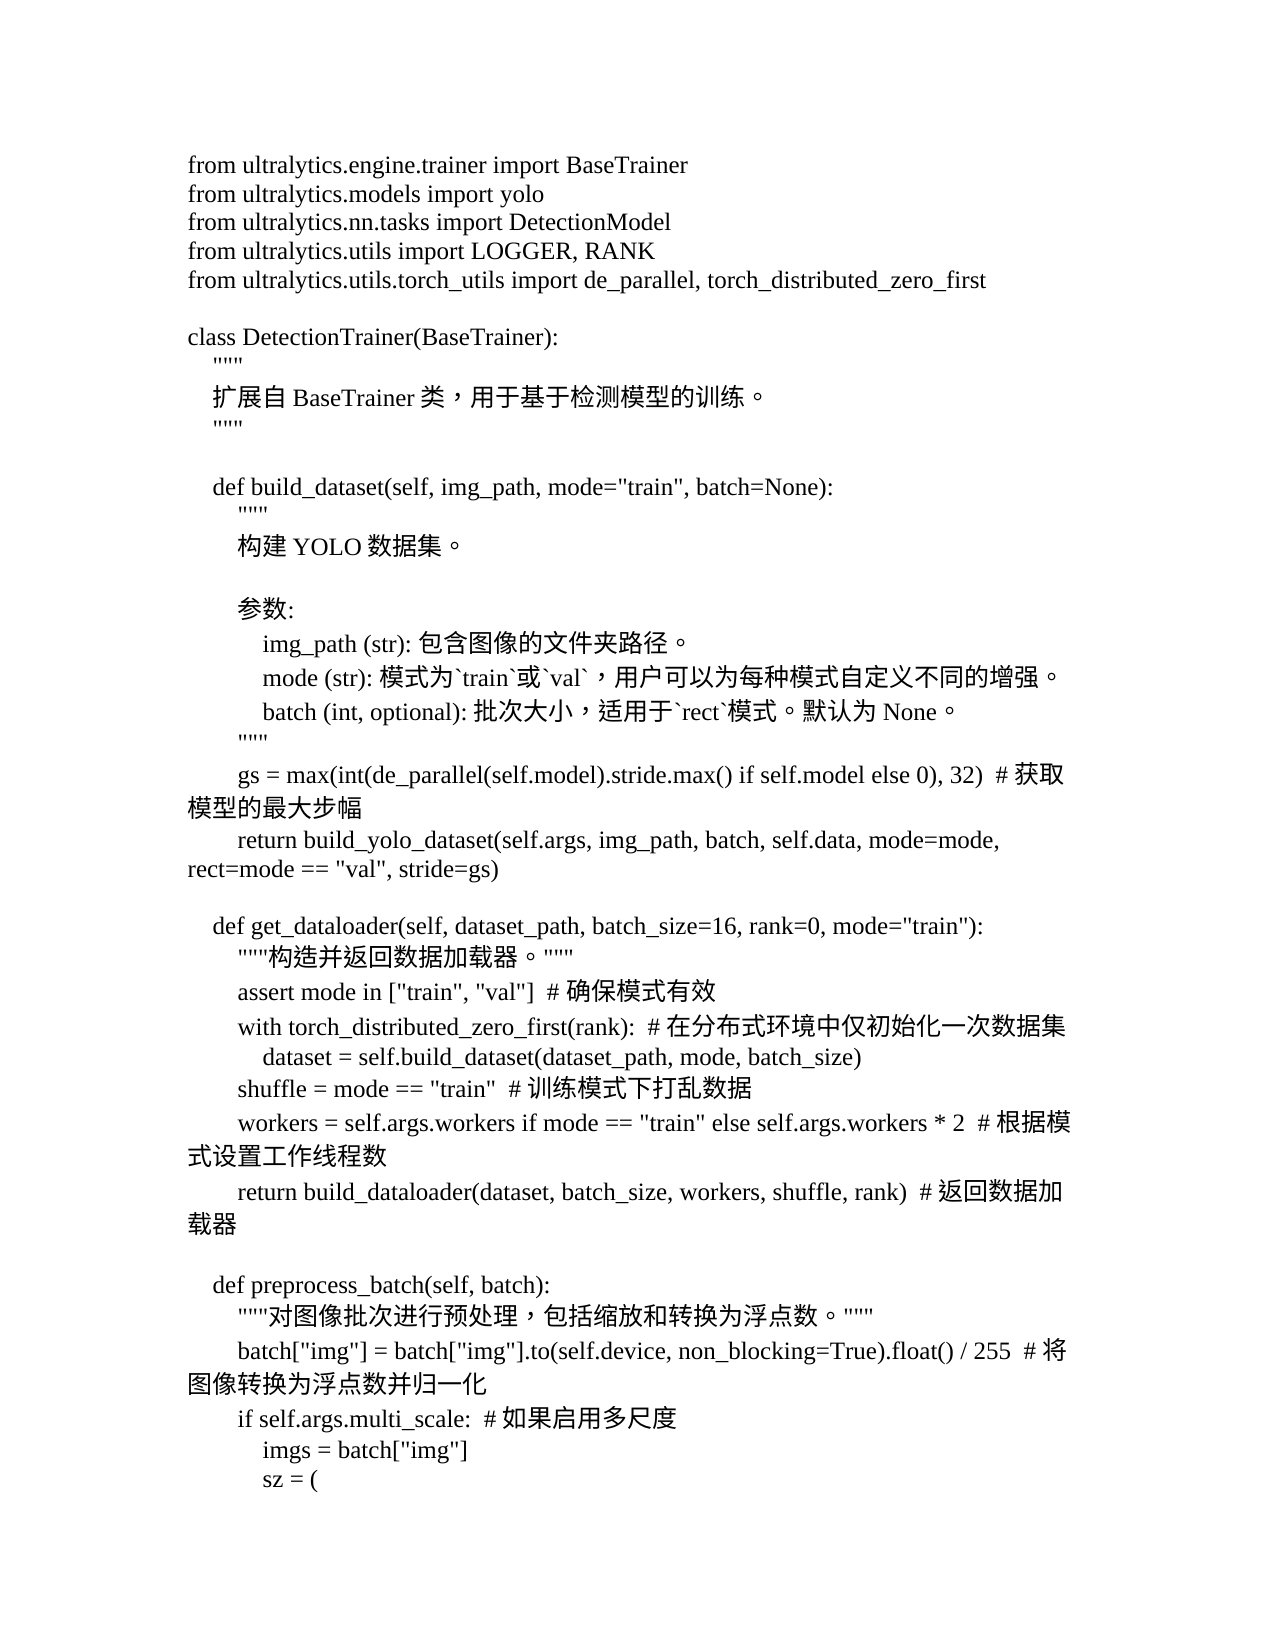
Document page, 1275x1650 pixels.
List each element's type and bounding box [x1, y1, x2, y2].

text [187, 150, 1087, 1492]
